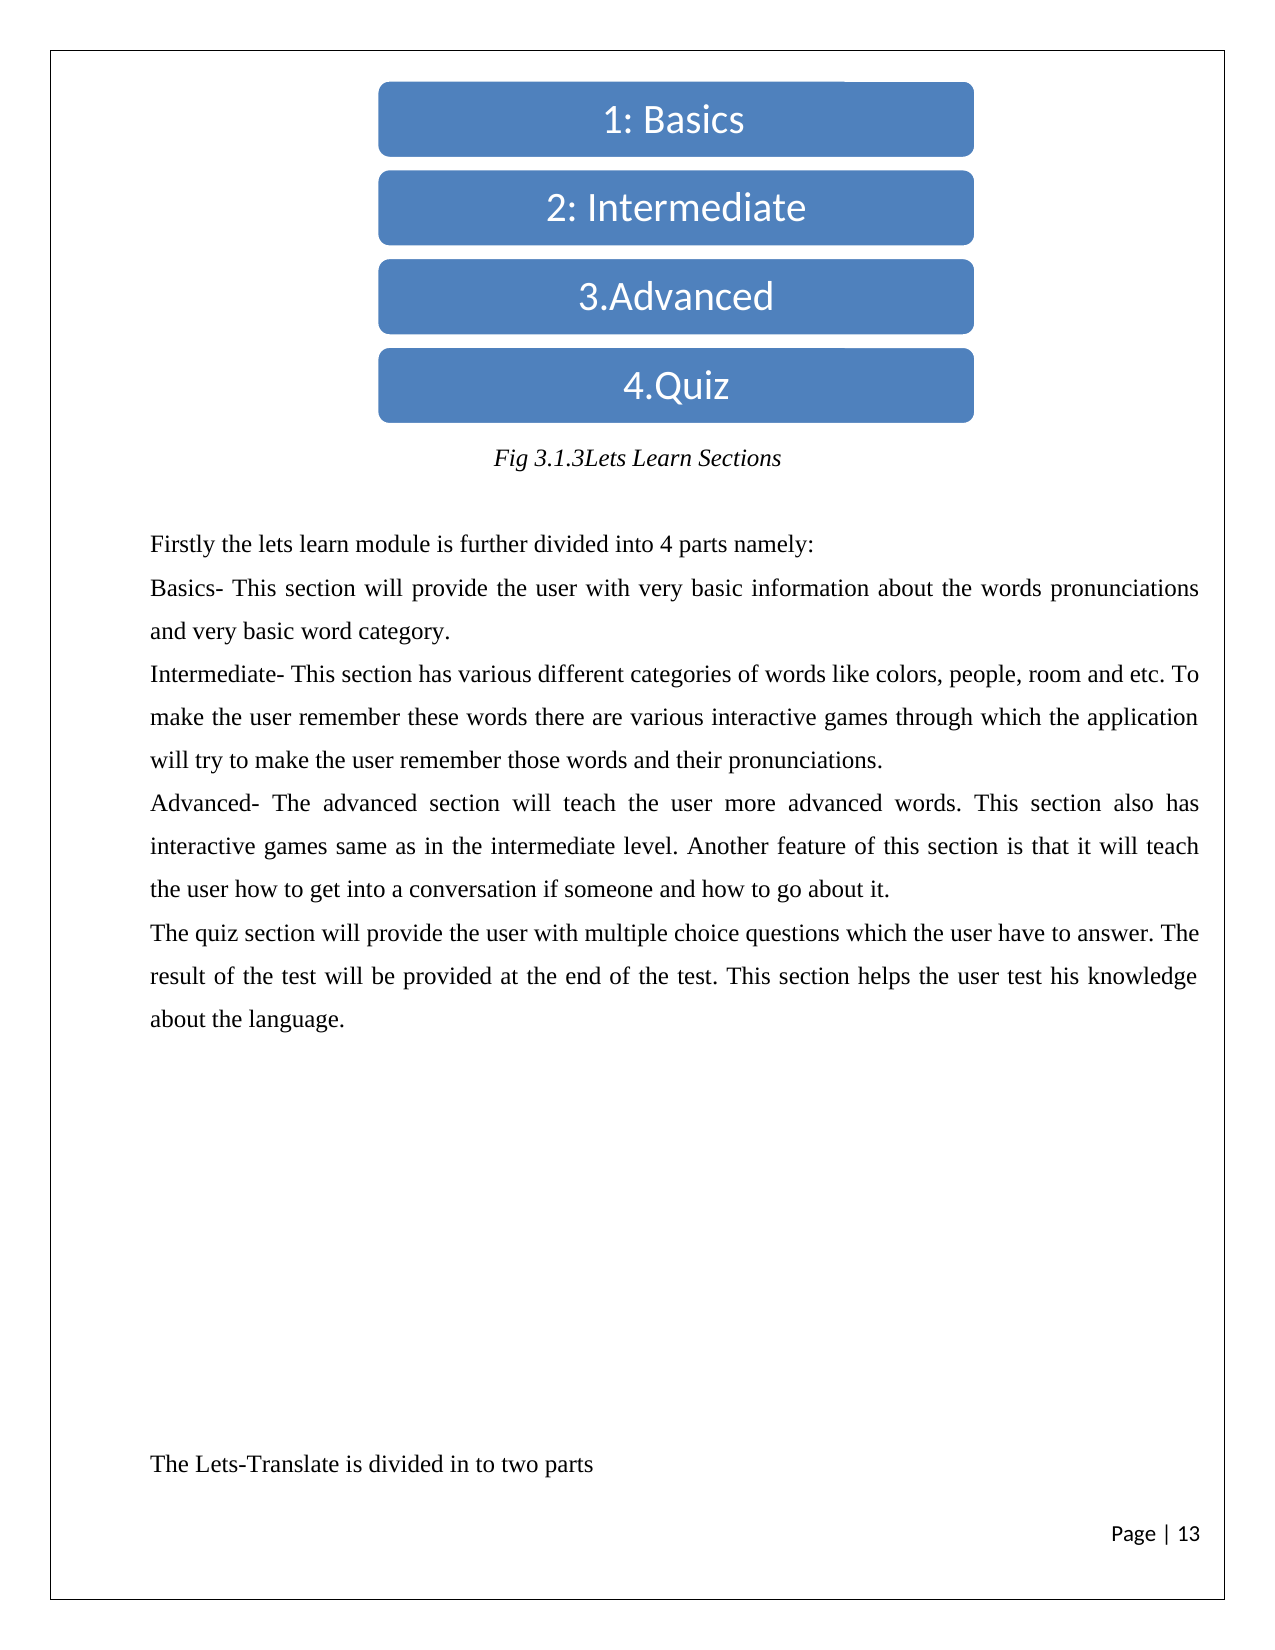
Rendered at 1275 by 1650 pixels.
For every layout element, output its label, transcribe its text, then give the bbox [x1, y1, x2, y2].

text Advanced- The advanced section will teach the user more advanced words. This section also has interactive games same as in the intermediate level. Another feature of this section is that it will teach the user how to get into a conversation if someone and how to go about it. [150, 788, 1200, 903]
text Basics- This section will provide the user with very basic information about the words pronunciations and very basic word category. [150, 573, 1200, 644]
text Firstly the lets learn module is further divided into 4 parts namely: [150, 529, 1200, 558]
text The Lets-Translate is divided in to two parts [75, 1449, 1200, 1478]
text Intermediate- This section has various different categories of words like colors, people, room and etc. To make the user remember these words there are various interactive games through which the application will try to make the user remember those words and their pronunciations. [150, 659, 1200, 774]
text The quiz section will provide the user with multiple choice questions which the user have to answer. The result of the test will be provided at the end of the test. This section helps the user test his knowledge about the language. [150, 918, 1200, 1033]
text Fig 3.1.3Lets Learn Sections [75, 443, 1200, 472]
